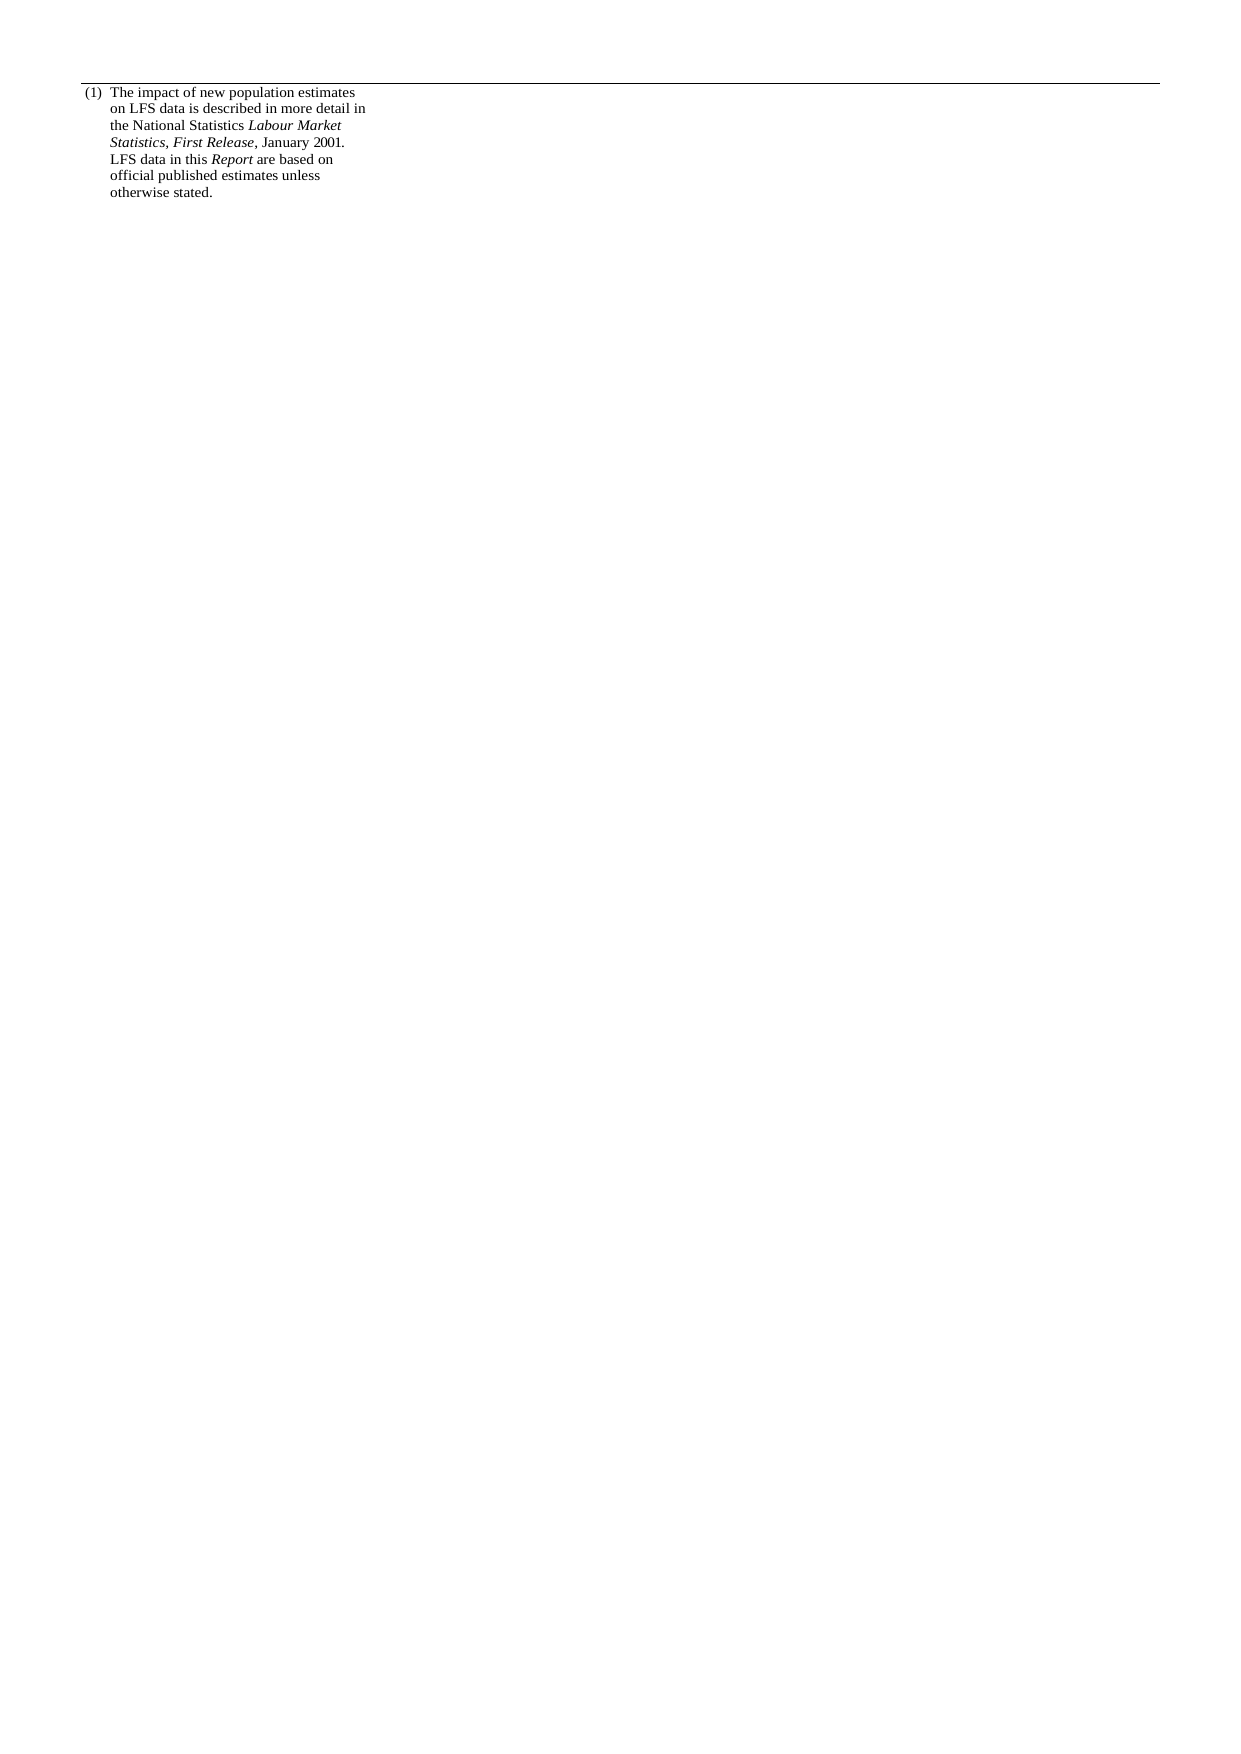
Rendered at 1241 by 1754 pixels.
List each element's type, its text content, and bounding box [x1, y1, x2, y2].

list The impact of new population estimates on LFS data is described in more detail in the National Statistics Labour Market Statistics, First Release, January 2001. LFS data in this Report are based on official published estimates unless otherwise stated. [85, 83, 370, 201]
